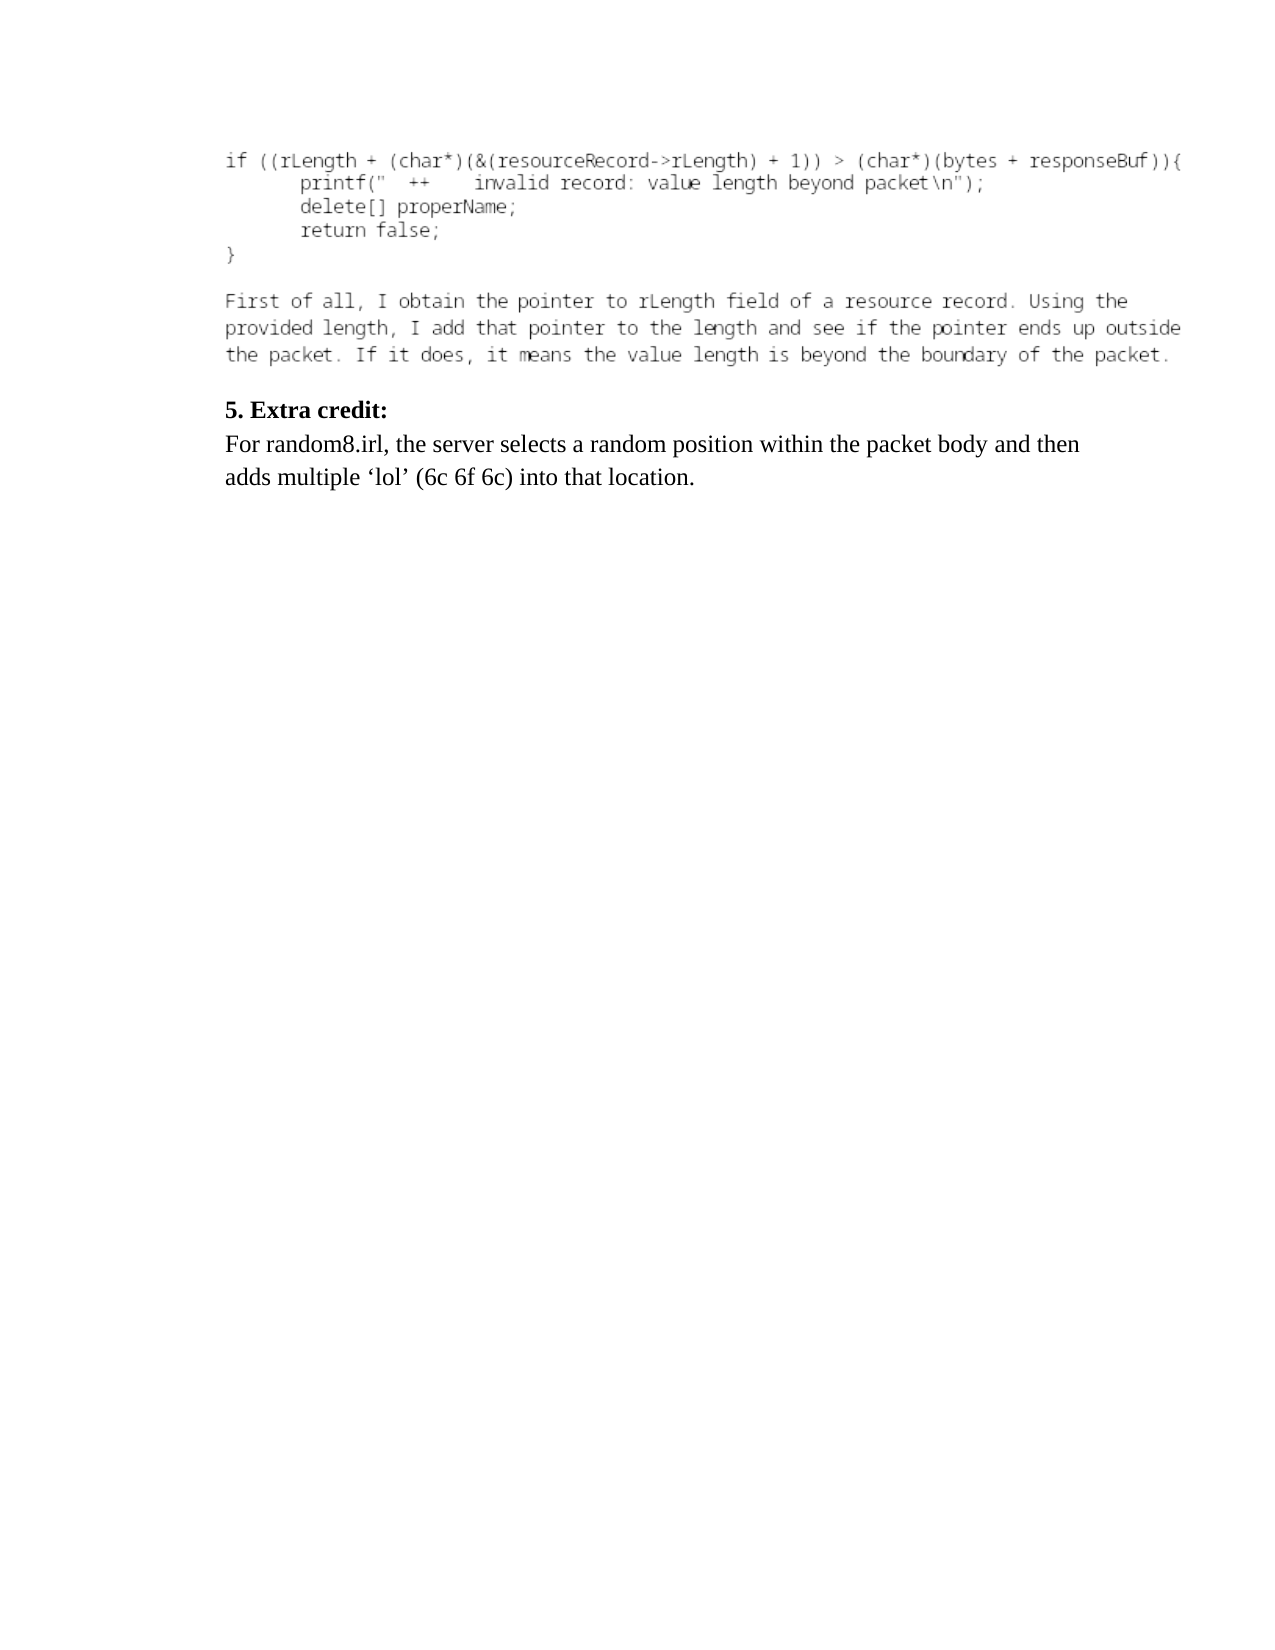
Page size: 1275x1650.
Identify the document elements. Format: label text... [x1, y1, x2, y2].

list 5. Extra credit: [225, 150, 1125, 424]
list For random8.irl, the server selects a random position within the packet body and then adds multiple ‘lol’ (6c 6f 6c) into that location. [225, 429, 1125, 490]
